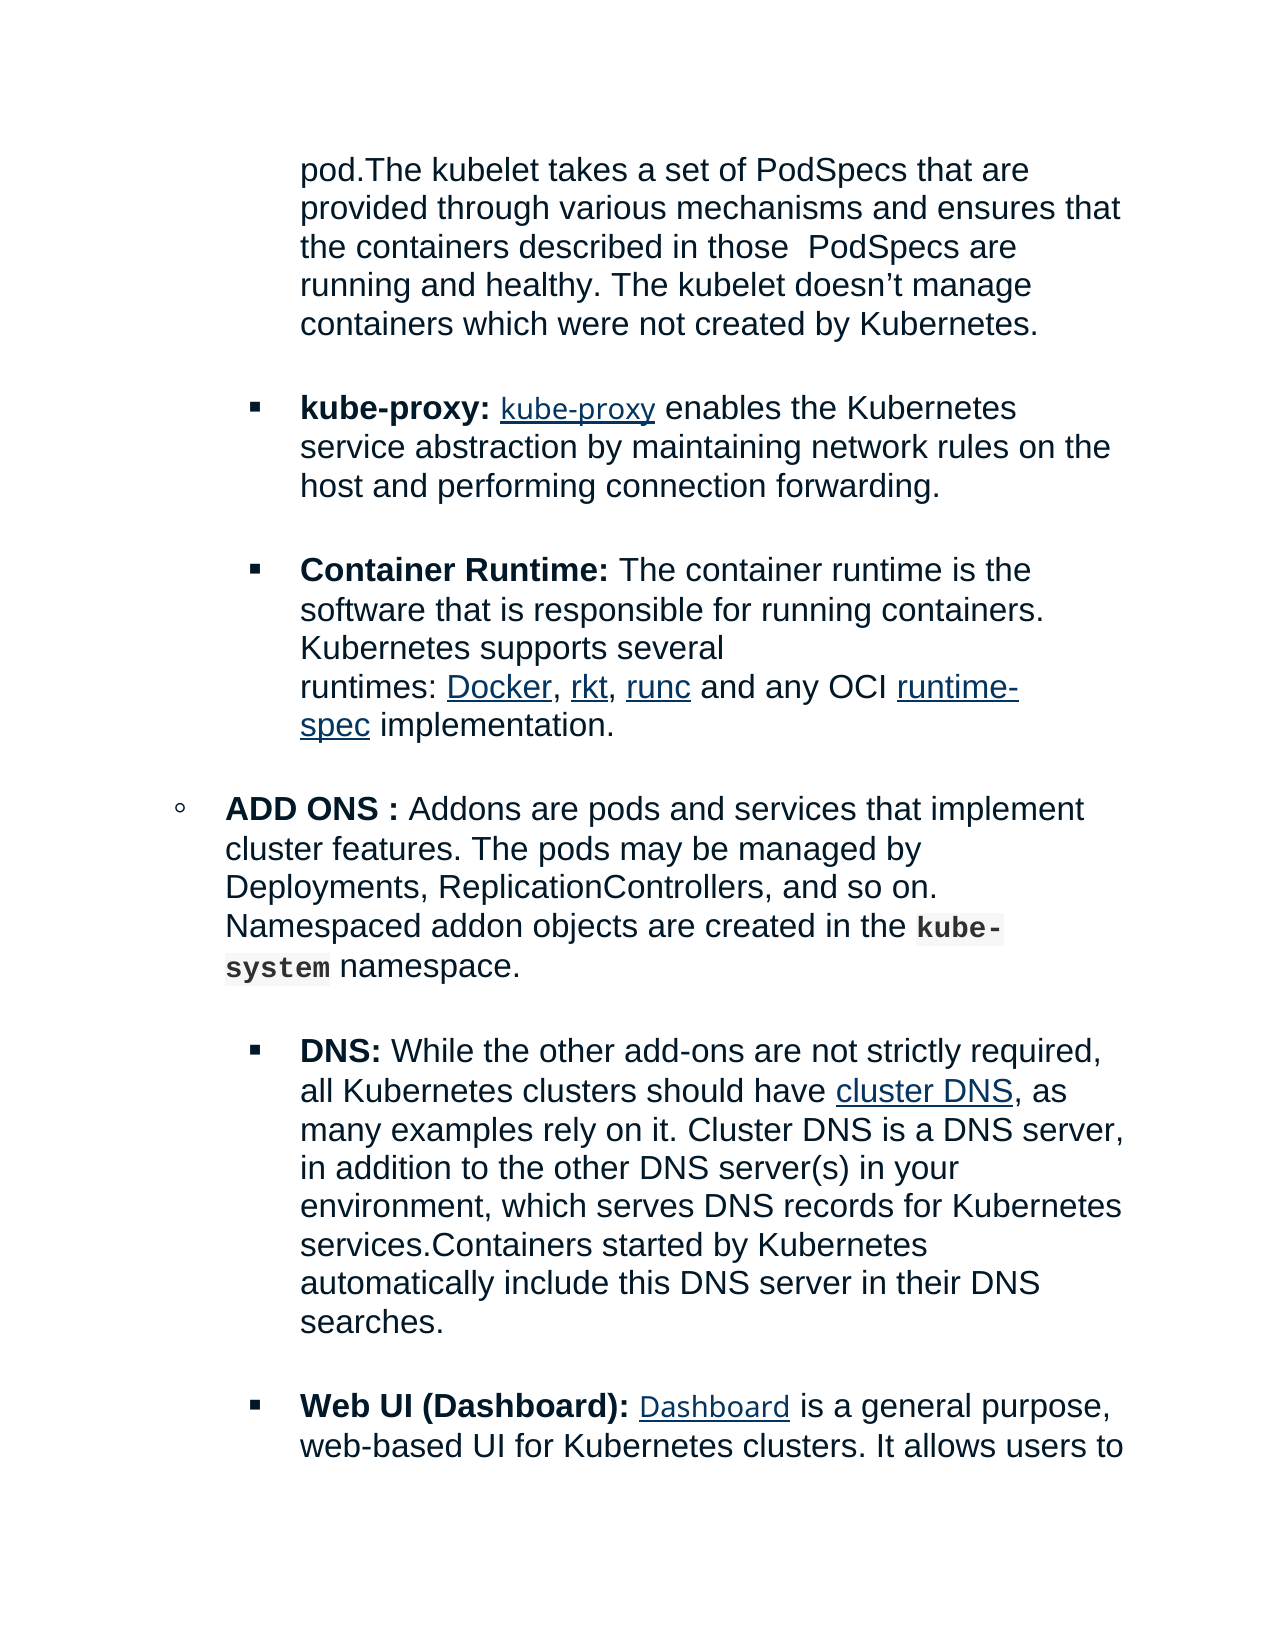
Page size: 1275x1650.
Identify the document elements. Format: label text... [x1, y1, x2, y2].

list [248, 150, 1125, 342]
list kube-proxy: kube-proxy enables the Kubernetes service abstraction by maintaining network rules on the host and performing connection forwarding. [248, 382, 1125, 504]
list DNS: While the other add-ons are not strictly required, all Kubernetes clusters should have cluster DNS, as many examples rely on it. Cluster DNS is a DNS server, in addition to the other DNS server(s) in your environment, which serves DNS records for Kubernetes services.Containers started by Kubernetes automatically include this DNS server in their DNS searches. [248, 1026, 1125, 1340]
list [248, 1380, 1125, 1464]
list ADD ONS : Addons are pods and services that implement cluster features. The pods may be managed by Deployments, ReplicationControllers, and so on. Namespaced addon objects are created in the kube-system namespace. [173, 783, 1125, 986]
list Container Runtime: The container runtime is the software that is responsible for running containers. Kubernetes supports several runtimes: Docker, rkt, runc and any OCI runtime-spec implementation. [248, 544, 1125, 743]
